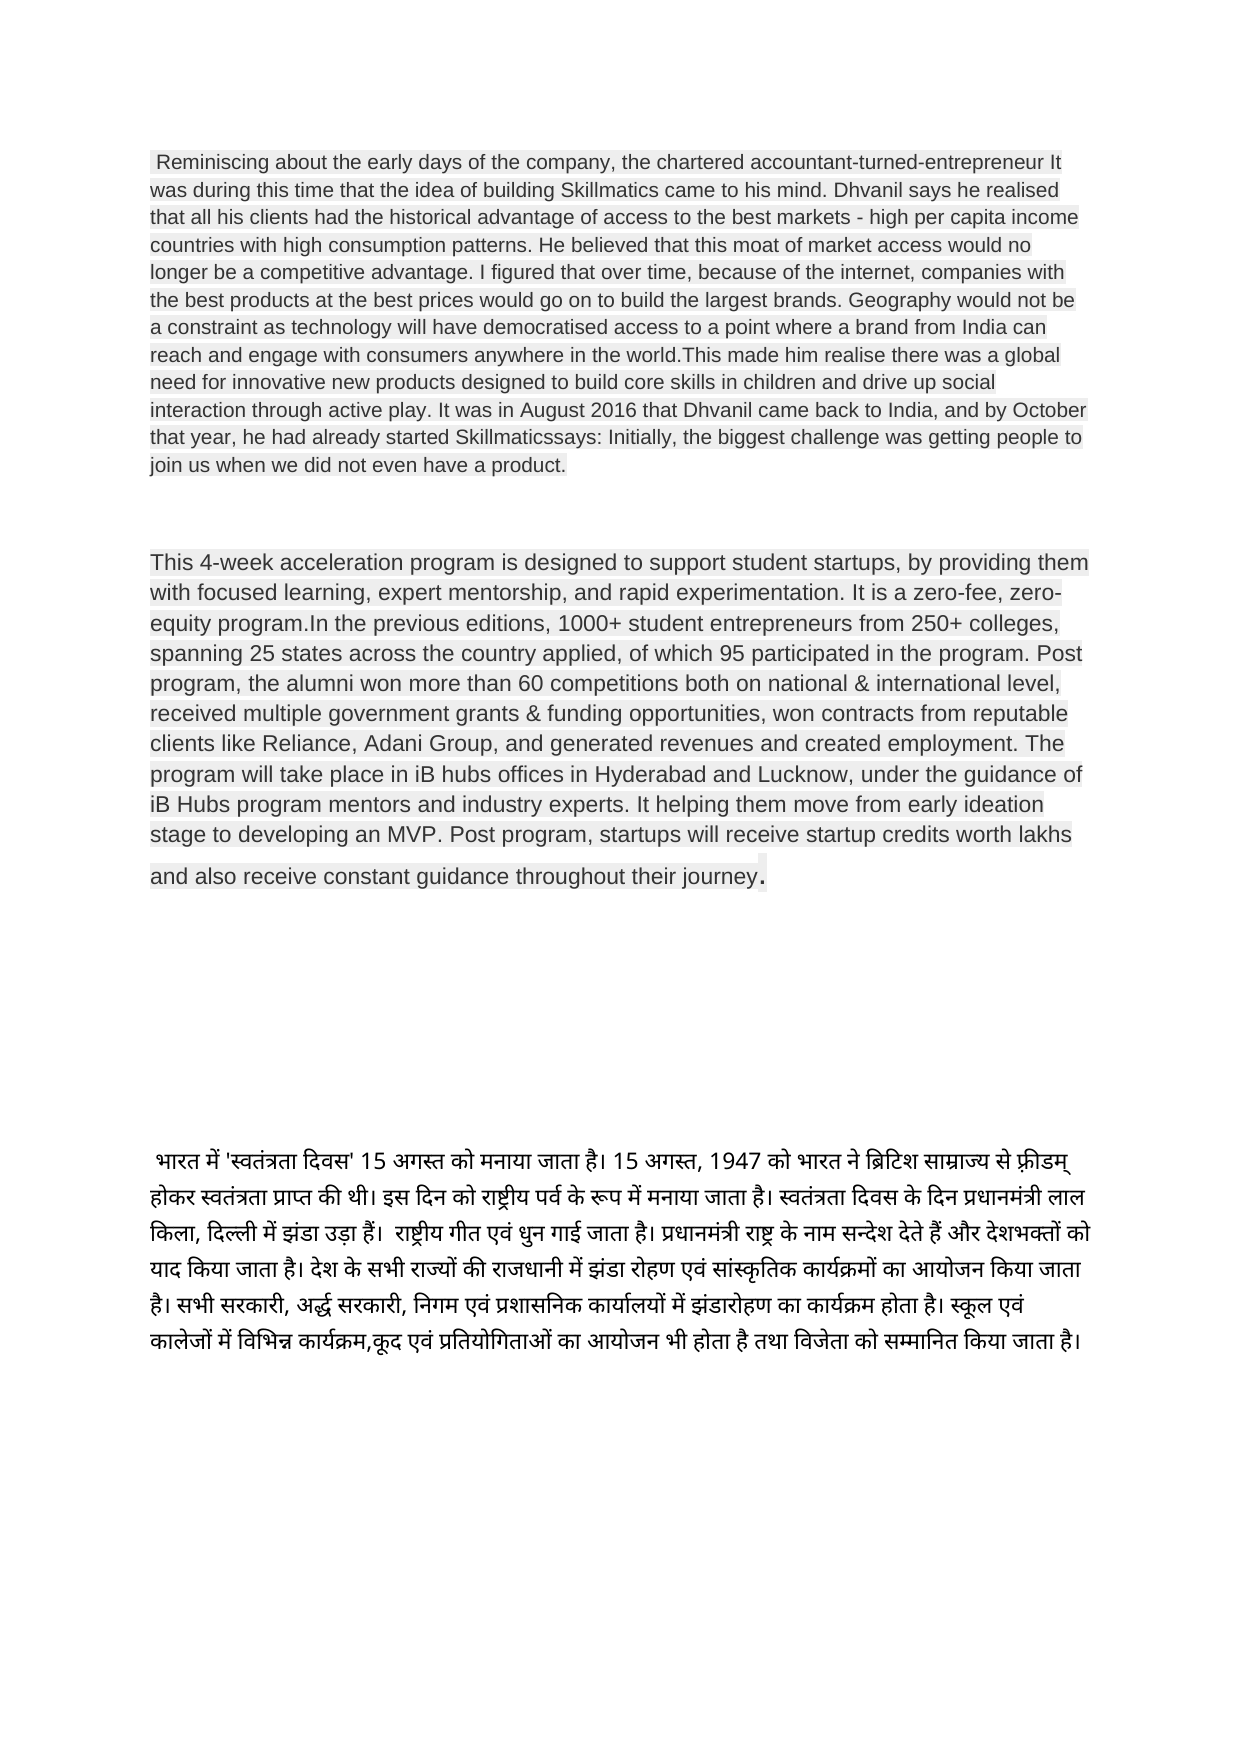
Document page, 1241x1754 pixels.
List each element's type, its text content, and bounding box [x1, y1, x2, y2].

text This 4-week acceleration program is designed to support student startups, by providing them with focused learning, expert mentorship, and rapid experimentation. It is a zero-fee, zero-equity program.In the previous editions, 1000+ student entrepreneurs from 250+ colleges, spanning 25 states across the country applied, of which 95 participated in the program. Post program, the alumni won more than 60 competitions both on national & international level, received multiple government grants & funding opportunities, won contracts from reputable clients like Reliance, Adani Group, and generated revenues and created employment. The program will take place in iB hubs offices in Hyderabad and Lucknow, under the guidance of iB Hubs program mentors and industry experts. It helping them move from early ideation stage to developing an MVP. Post program, startups will receive startup credits worth lakhs and also receive constant guidance throughout their journey. [150, 549, 1090, 892]
text Reminiscing about the early days of the company, the chartered accountant-turned-entrepreneur It was during this time that the idea of building Skillmatics came to his mind. Dhvanil says he realised that all his clients had the historical advantage of access to the best markets - high per capita income countries with high consumption patterns. He believed that this moat of market access would no longer be a competitive advantage. I figured that over time, because of the internet, companies with the best products at the best prices would go on to build the largest brands. Geography would not be a constraint as technology will have democratised access to a point where a brand from India can reach and engage with consumers anywhere in the world.This made him realise there was a global need for innovative new products designed to build core skills in children and drive up social interaction through active play. It was in August 2016 that Dhvanil came back to India, and by October that year, he had already started Skillmaticssays: Initially, the biggest challenge was getting people to join us when we did not even have a product. [150, 150, 1090, 476]
text भारत में 'स्वतंत्रता दिवस' 15 अगस्त को मनाया जाता है। 15 अगस्त, 1947 को भारत ने ब्रिटिश साम्राज्य से फ़्रीडम् होकर स्वतंत्रता प्राप्त की थी। इस दिन को राष्ट्रीय पर्व के रूप में मनाया जाता है। स्वतंत्रता दिवस के दिन प्रधानमंत्री लाल किला, दिल्ली में झंडा उड़ा हैं। राष्ट्रीय गीत एवं धुन गाई जाता है। प्रधानमंत्री राष्ट्र के नाम सन्देश देते हैं और देशभक्तों को याद किया जाता है। देश के सभी राज्यों की राजधानी में झंडा रोहण एवं सांस्कृतिक कार्यक्रमों का आयोजन किया जाता है। सभी सरकारी, अर्द्ध सरकारी, निगम एवं प्रशासनिक कार्यालयों में झंडारोहण का कार्यक्रम होता है। स्कूल एवं कालेजों में विभिन्न कार्यक्रम,कूद एवं प्रतियोगिताओं का आयोजन भी होता है तथा विजेता को सम्मानित किया जाता है। [150, 1145, 1090, 1356]
